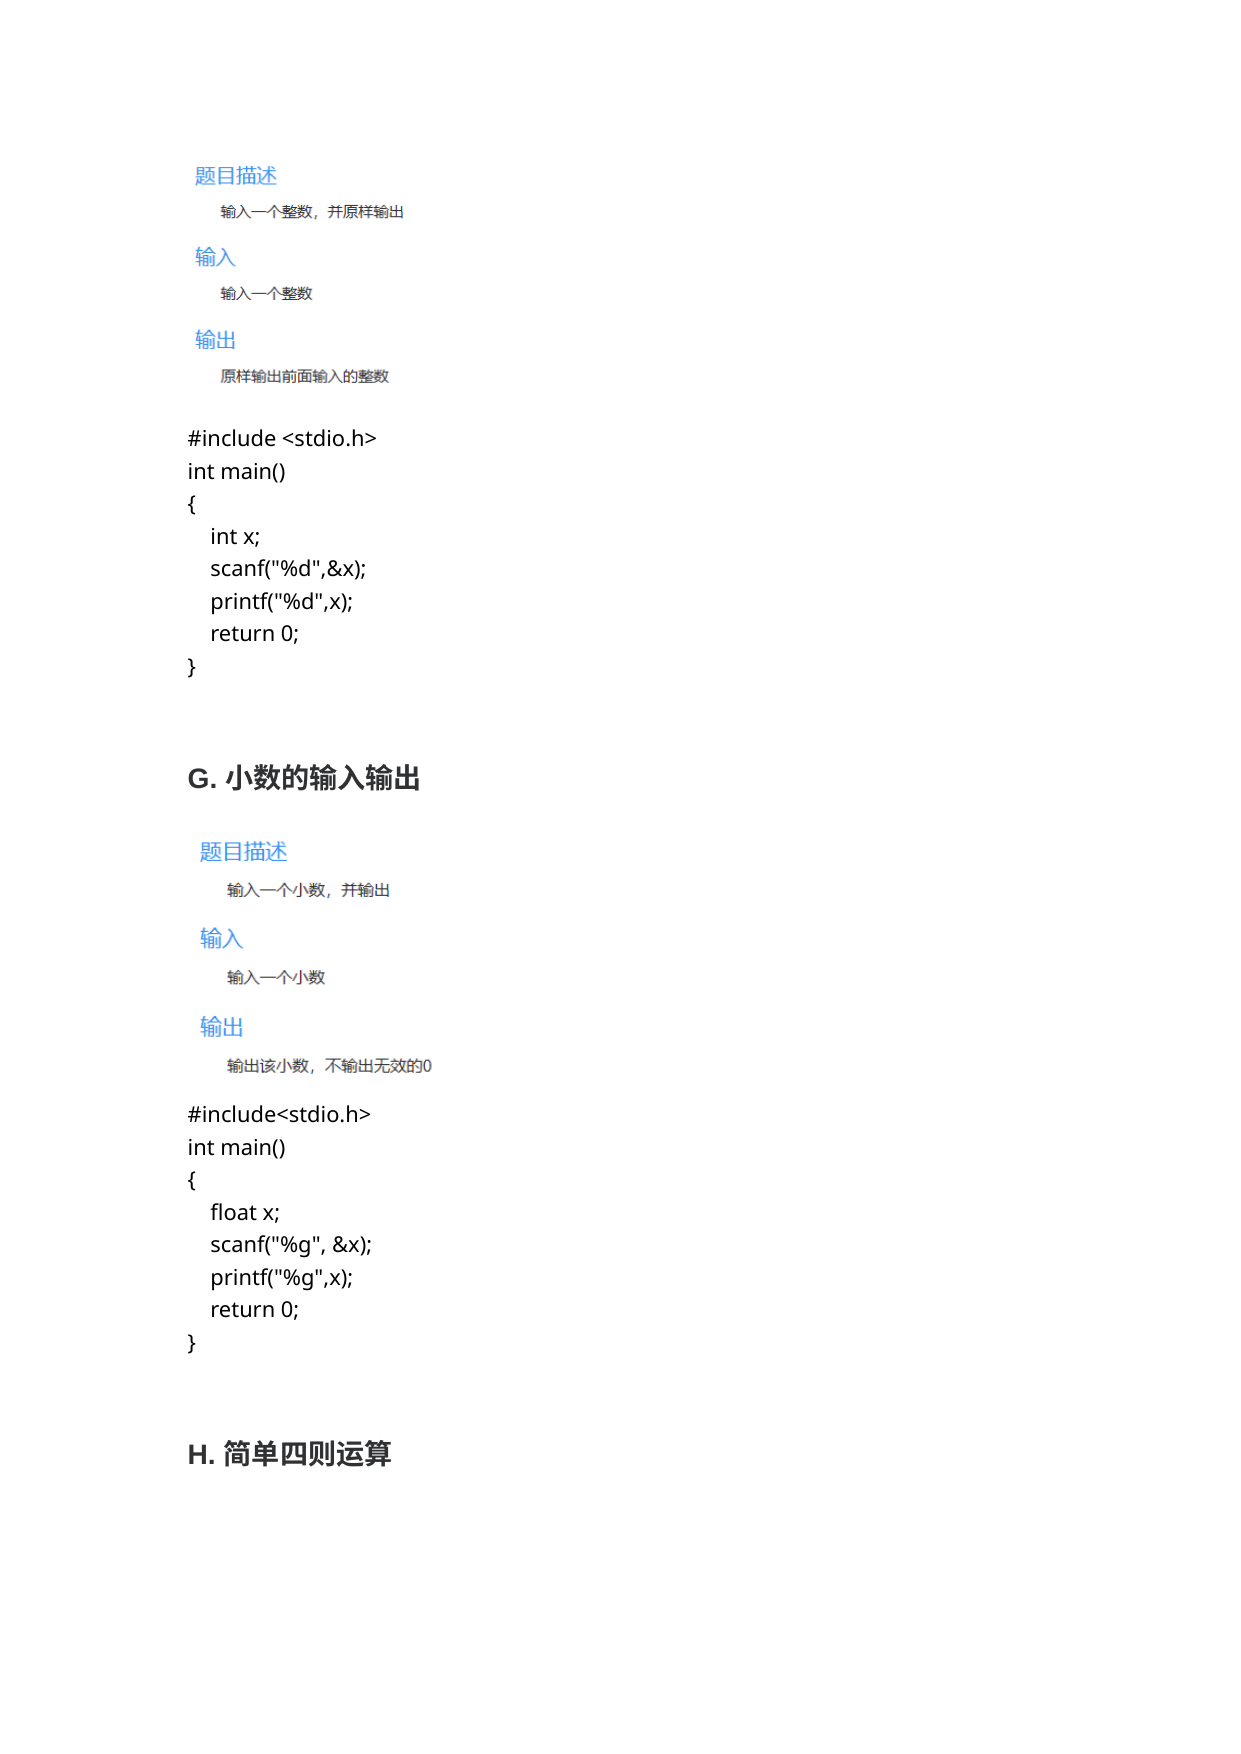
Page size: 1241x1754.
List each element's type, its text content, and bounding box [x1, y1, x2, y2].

text scanf("%d",&x); [187, 552, 1053, 584]
text return 0; [187, 1293, 1053, 1325]
text int main() [187, 1130, 1053, 1163]
subtitle G. 小数的输入输出 [187, 744, 1053, 809]
text } [187, 649, 1053, 682]
text #include <stdio.h> [187, 422, 1053, 454]
text printf("%d",x); [187, 584, 1053, 617]
text { [187, 487, 1053, 519]
text printf("%g",x); [187, 1260, 1053, 1293]
text int main() [187, 454, 1053, 487]
text int x; [187, 519, 1053, 552]
picture [187, 837, 1053, 1087]
text } [187, 1325, 1053, 1358]
picture [187, 162, 1053, 392]
text { [187, 1163, 1053, 1195]
text #include<stdio.h> [187, 1098, 1053, 1130]
subtitle H. 简单四则运算 [187, 1419, 1053, 1484]
text float x; [187, 1195, 1053, 1228]
text scanf("%g", &x); [187, 1228, 1053, 1260]
text return 0; [187, 617, 1053, 649]
